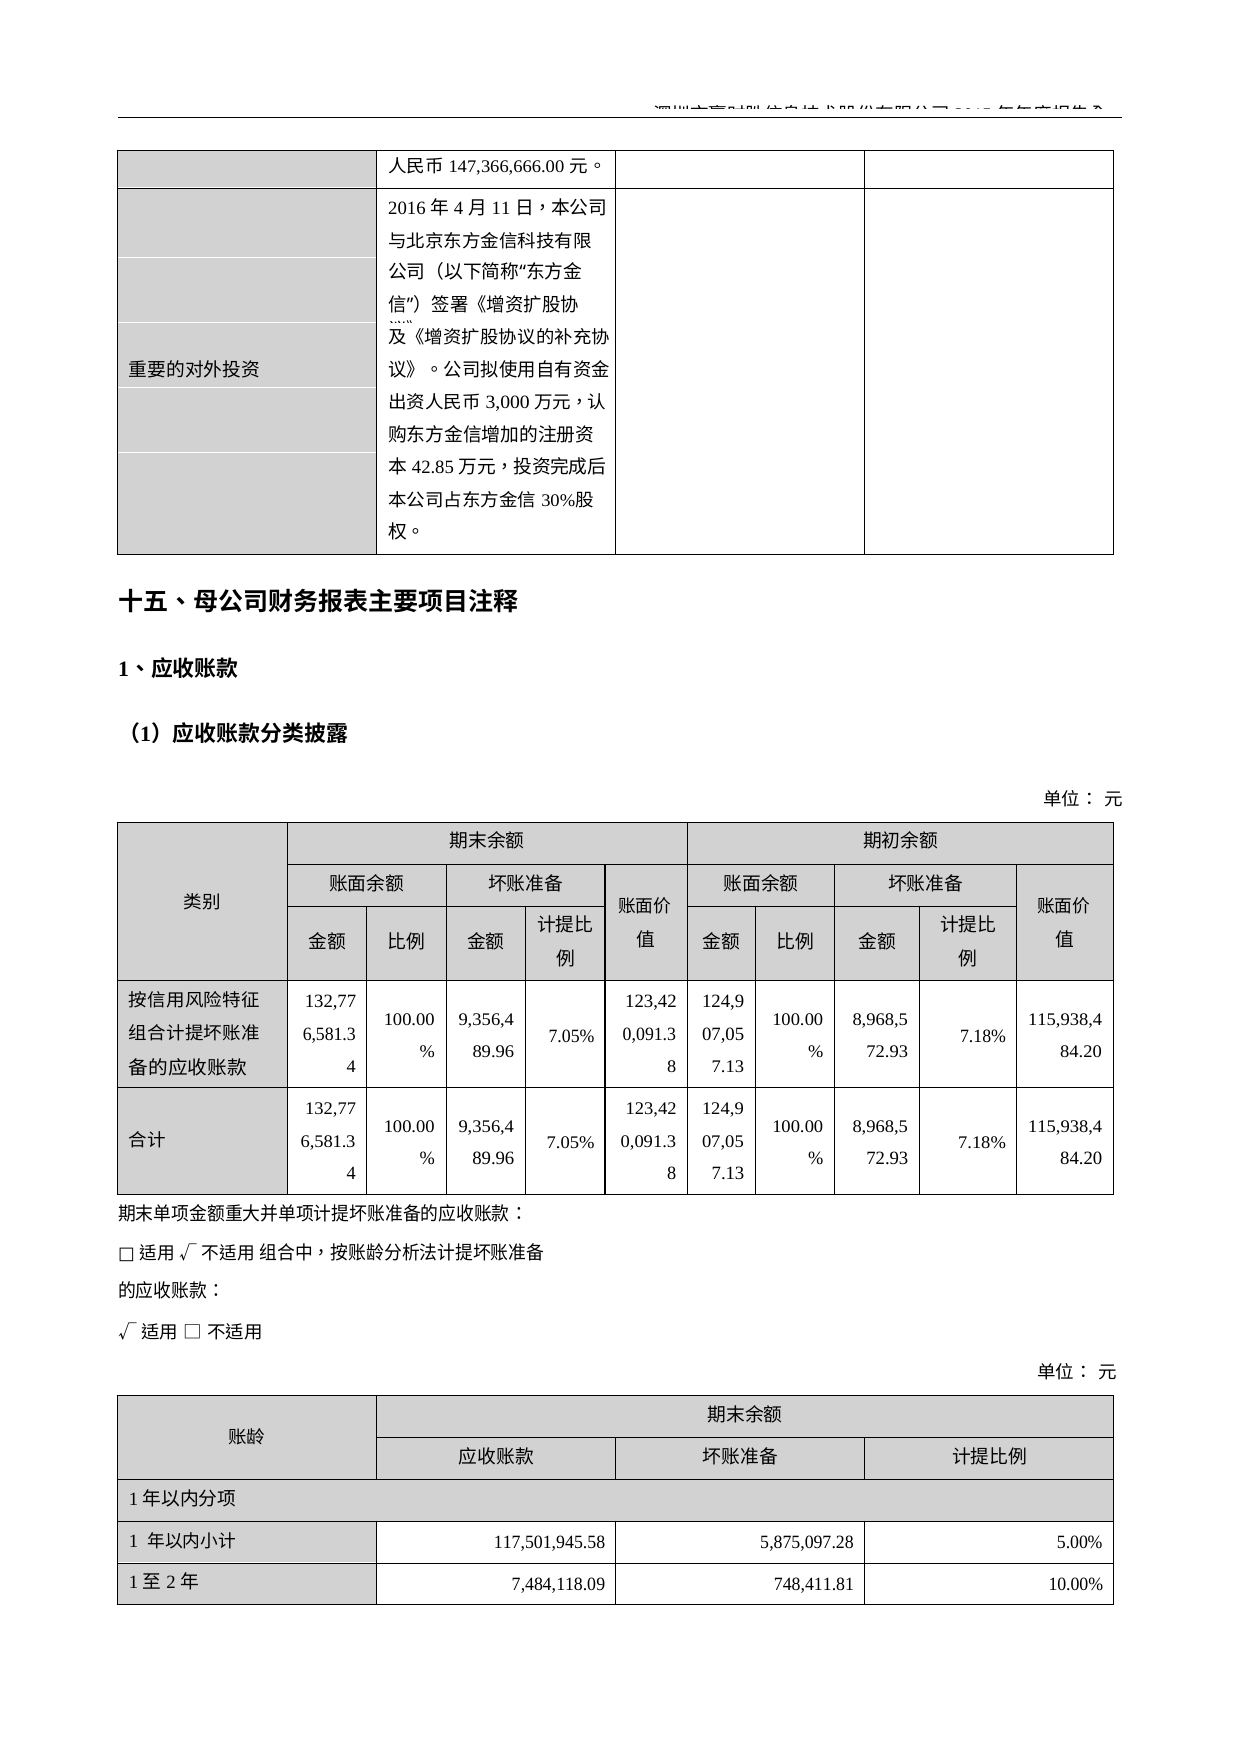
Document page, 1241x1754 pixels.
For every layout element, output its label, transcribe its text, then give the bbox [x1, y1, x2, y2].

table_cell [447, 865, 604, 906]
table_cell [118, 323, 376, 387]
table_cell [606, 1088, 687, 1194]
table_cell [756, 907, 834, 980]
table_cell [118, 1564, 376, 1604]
subtitle （1）应收账款分类披露 [118, 717, 1134, 747]
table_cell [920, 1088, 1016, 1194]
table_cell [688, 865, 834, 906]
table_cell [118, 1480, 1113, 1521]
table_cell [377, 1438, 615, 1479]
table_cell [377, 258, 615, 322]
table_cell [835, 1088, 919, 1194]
text 期末单项金额重大并单项计提坏账准备的应收账款： [118, 1200, 549, 1225]
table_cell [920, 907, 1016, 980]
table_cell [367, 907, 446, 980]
subtitle 十五、母公司财务报表主要项目注释 [118, 584, 1134, 618]
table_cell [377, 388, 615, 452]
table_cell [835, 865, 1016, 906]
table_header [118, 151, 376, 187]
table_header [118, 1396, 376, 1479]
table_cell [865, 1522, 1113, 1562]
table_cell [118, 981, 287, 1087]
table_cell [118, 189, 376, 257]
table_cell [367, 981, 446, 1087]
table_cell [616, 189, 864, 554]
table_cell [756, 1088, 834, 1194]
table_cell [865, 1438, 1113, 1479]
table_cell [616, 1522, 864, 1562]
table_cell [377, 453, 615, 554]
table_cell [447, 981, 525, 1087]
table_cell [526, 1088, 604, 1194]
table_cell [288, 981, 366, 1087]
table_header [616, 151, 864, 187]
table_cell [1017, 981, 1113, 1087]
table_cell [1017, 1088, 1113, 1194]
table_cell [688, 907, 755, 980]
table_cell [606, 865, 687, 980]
text □ 适用 √ 不适用 组合中，按账龄分析法计提坏账准备的应收账款： [118, 1239, 549, 1303]
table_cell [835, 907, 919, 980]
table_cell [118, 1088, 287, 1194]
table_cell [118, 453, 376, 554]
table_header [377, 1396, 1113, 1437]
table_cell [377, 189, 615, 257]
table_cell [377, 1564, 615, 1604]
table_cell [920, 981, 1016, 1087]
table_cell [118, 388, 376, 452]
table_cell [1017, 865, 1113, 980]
text 单位： 元 [1037, 1359, 1134, 1383]
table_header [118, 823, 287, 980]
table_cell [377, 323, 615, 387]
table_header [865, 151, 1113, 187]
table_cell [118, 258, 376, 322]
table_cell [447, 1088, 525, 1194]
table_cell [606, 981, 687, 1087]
text √ 适用 □ 不适用 [118, 1319, 549, 1343]
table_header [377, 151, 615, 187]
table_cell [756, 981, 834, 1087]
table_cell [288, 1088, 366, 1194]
subtitle 1、应收账款 [118, 653, 1134, 683]
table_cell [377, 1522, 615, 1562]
text 单位： 元 [106, 786, 1122, 810]
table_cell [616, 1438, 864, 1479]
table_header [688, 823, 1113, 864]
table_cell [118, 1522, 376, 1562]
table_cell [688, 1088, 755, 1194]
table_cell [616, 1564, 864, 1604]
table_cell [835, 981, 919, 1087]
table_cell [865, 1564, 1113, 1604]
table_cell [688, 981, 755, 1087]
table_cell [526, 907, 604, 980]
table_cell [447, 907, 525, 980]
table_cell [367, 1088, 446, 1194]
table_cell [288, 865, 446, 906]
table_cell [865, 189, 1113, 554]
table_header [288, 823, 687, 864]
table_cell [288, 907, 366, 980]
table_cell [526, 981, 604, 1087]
